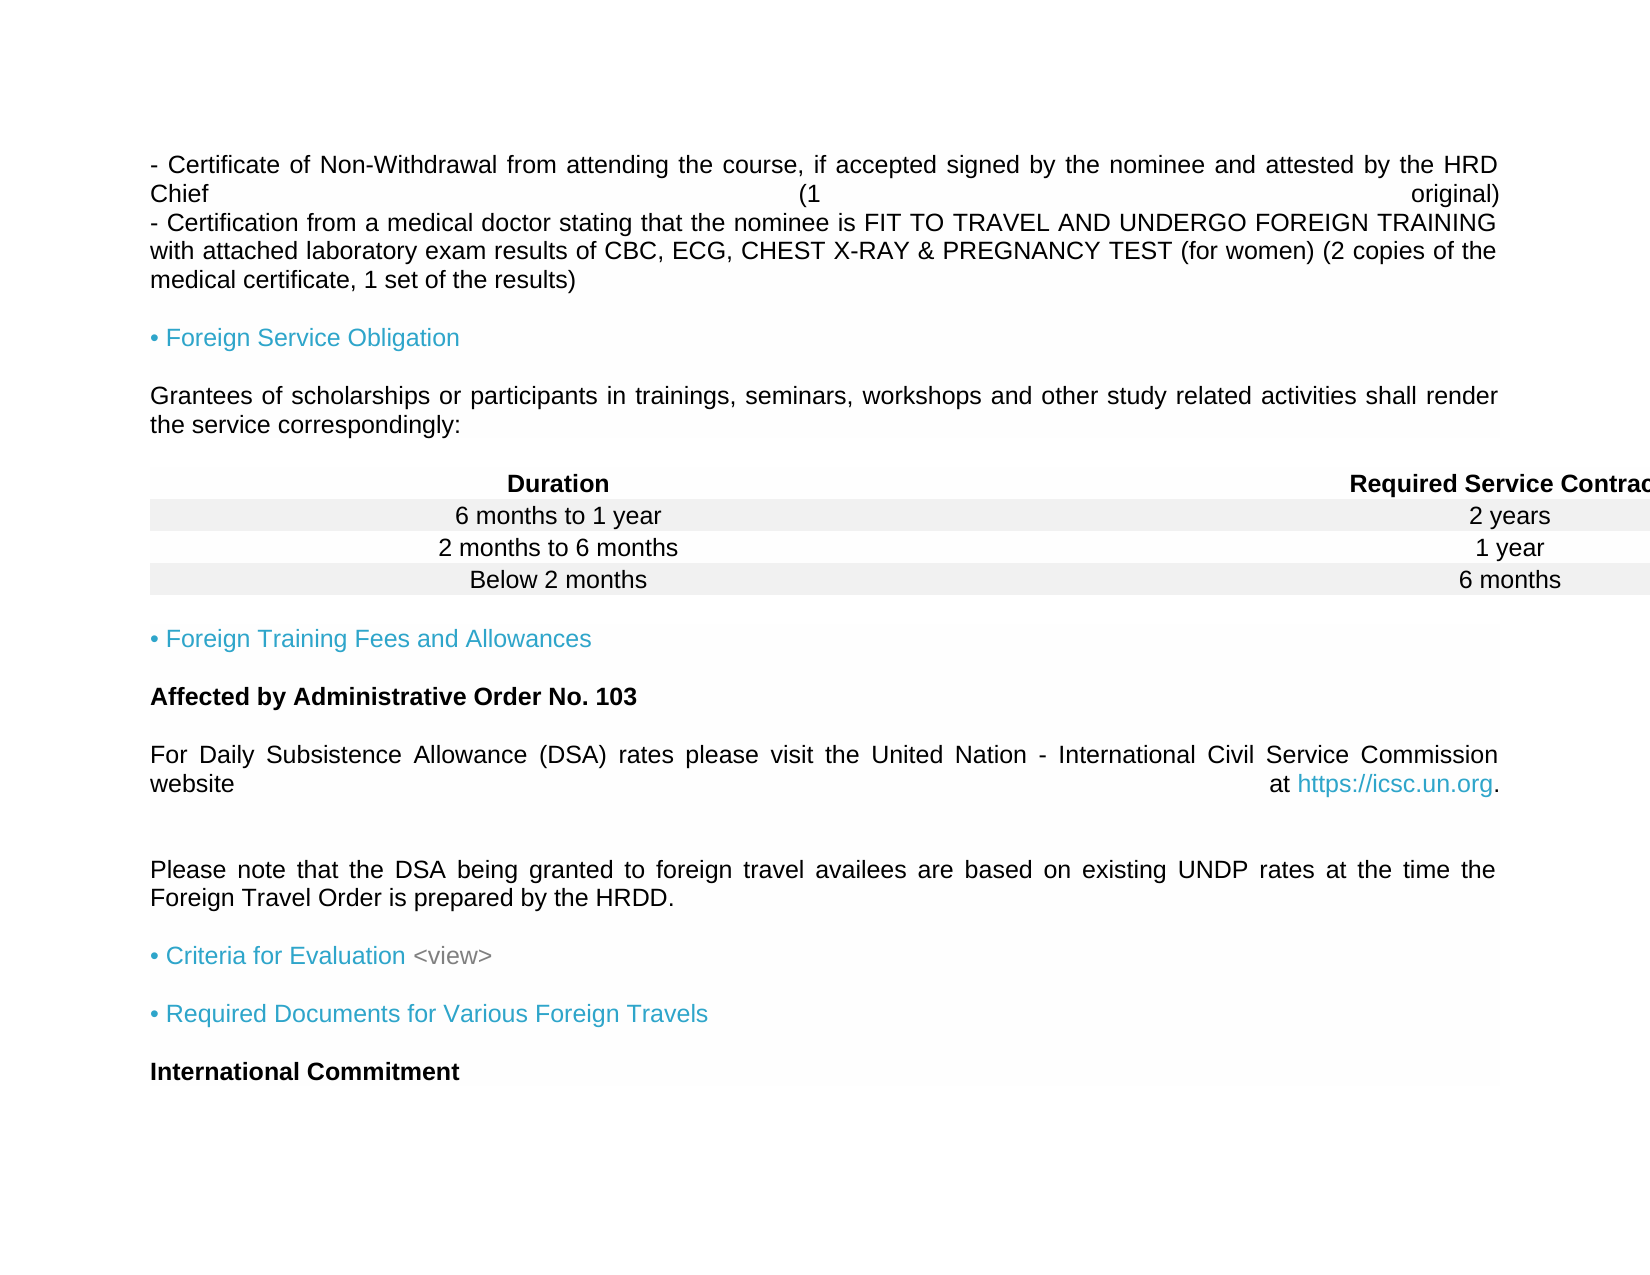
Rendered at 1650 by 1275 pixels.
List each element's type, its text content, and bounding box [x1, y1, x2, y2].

text For Daily Subsistence Allowance (DSA) rates please visit the United Nation - International Civil Service Commission website at https://icsc.un.org. [150, 740, 1500, 826]
table_cell 1 year [967, 531, 1650, 563]
table_cell 2 months to 6 months [150, 531, 967, 563]
text • Required Documents for Various Foreign Travels [150, 999, 1500, 1028]
table_header Required Service Contract [967, 467, 1650, 499]
text • Foreign Service Obligation [150, 323, 1500, 352]
table_cell 6 months to 1 year [150, 499, 967, 531]
table_header Duration [150, 467, 967, 499]
table_cell 6 months [967, 563, 1650, 595]
text Affected by Administrative Order No. 103 [150, 682, 1500, 711]
text Grantees of scholarships or participants in trainings, seminars, workshops and other study related activities shall render the service correspondingly: [150, 381, 1500, 438]
text • Foreign Training Fees and Allowances [150, 624, 1500, 653]
table_cell Below 2 months [150, 563, 967, 595]
table_cell 2 years [967, 499, 1650, 531]
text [150, 150, 1500, 294]
text • Criteria for Evaluation <view> [150, 941, 1500, 970]
text Please note that the DSA being granted to foreign travel availees are based on existing UNDP rates at the time the Foreign Travel Order is prepared by the HRDD. [150, 855, 1500, 912]
text International Commitment [150, 1057, 1500, 1086]
